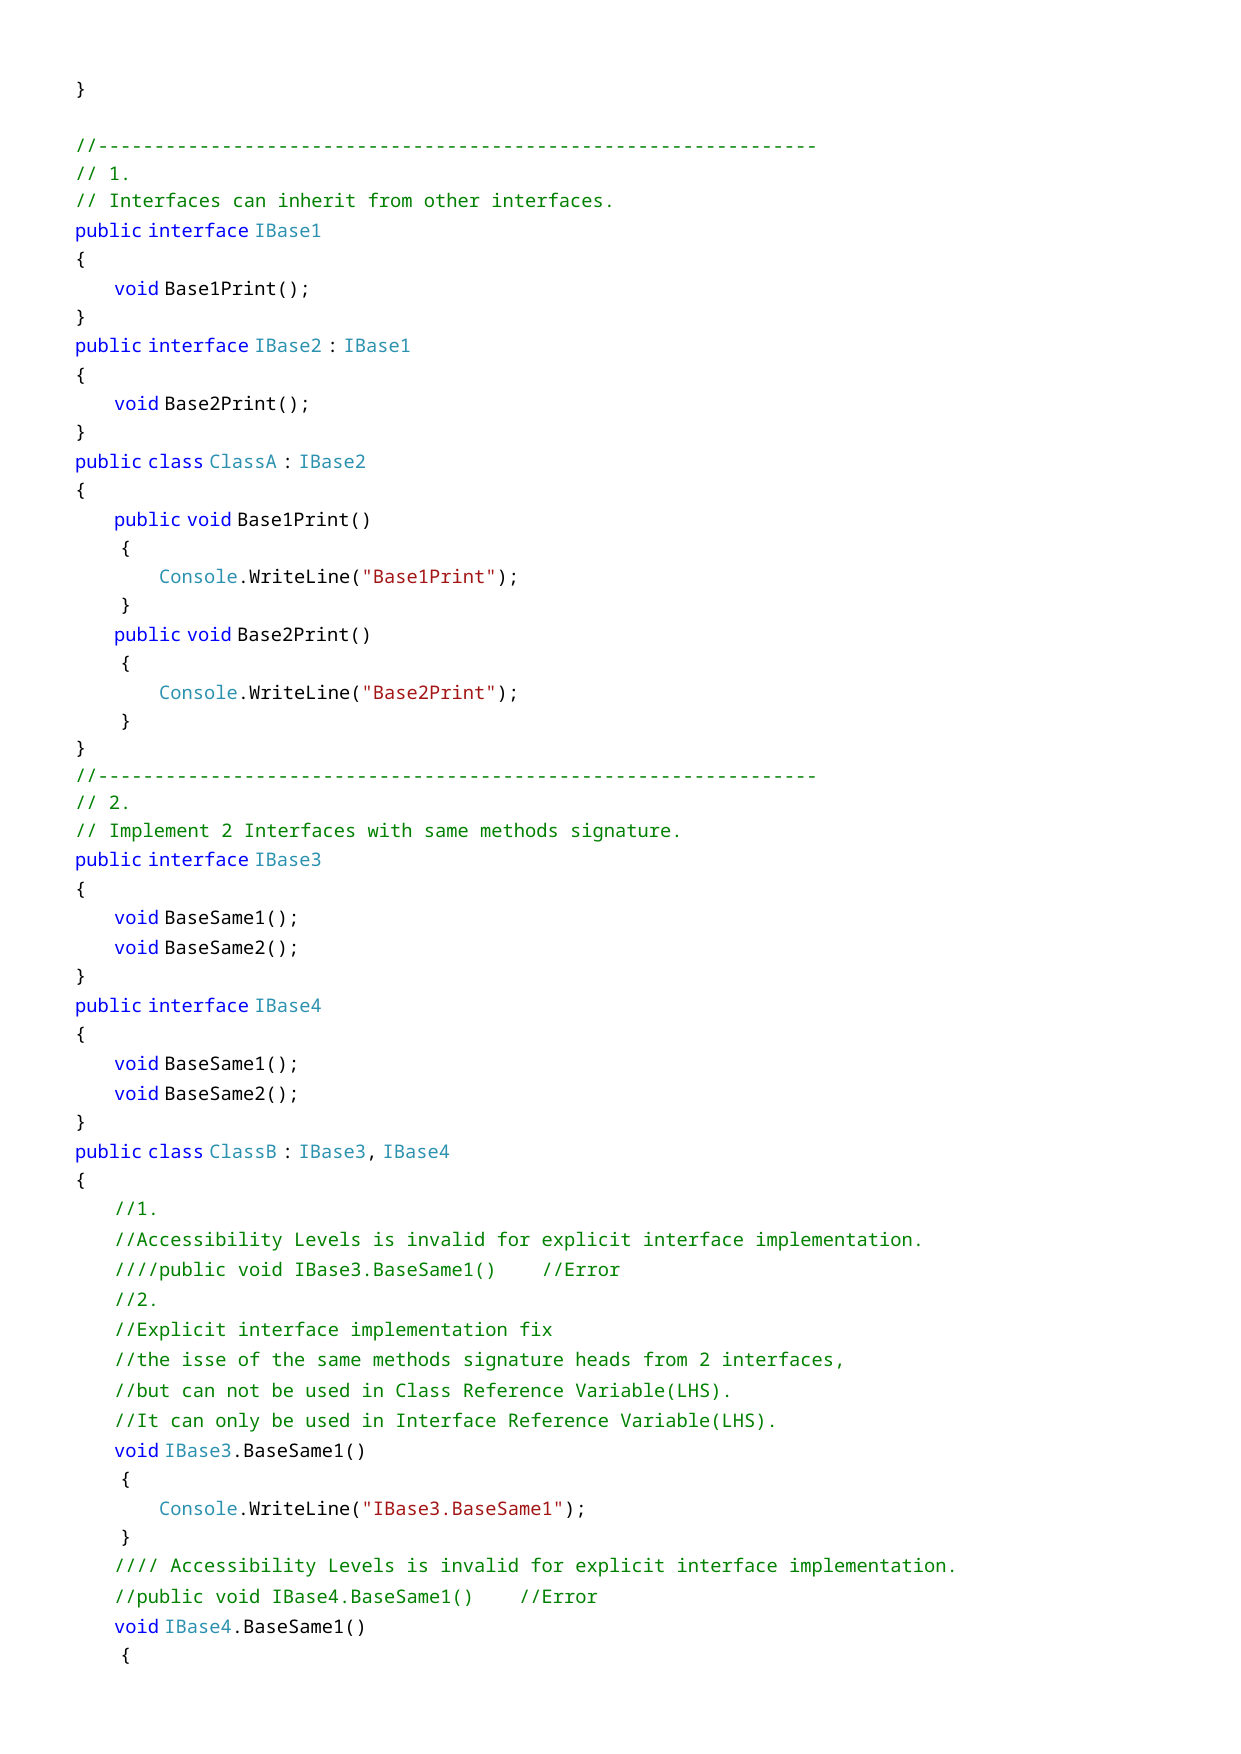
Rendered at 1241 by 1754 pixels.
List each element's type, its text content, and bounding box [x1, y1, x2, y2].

text //2. [75, 1284, 1165, 1312]
text Console.WriteLine("Base2Print"); [75, 677, 1165, 705]
text //// Accessibility Levels is invalid for explicit interface implementation. [75, 1551, 1165, 1579]
text ////public void IBase3.BaseSame1() //Error [75, 1254, 1165, 1282]
text //public void IBase4.BaseSame1() //Error [75, 1581, 1165, 1609]
text { [75, 534, 1165, 559]
text } [75, 418, 1165, 444]
text void IBase3.BaseSame1() [75, 1435, 1165, 1463]
text { [75, 875, 1165, 900]
text // 1. [75, 160, 1165, 186]
text void Base2Print(); [75, 388, 1165, 416]
text { [75, 1166, 1165, 1192]
text } [75, 963, 1165, 988]
text { [75, 649, 1165, 675]
text } [75, 592, 1165, 617]
text { [75, 1641, 1165, 1667]
text void BaseSame2(); [75, 932, 1165, 961]
text //It can only be used in Interface Reference Variable(LHS). [75, 1405, 1165, 1433]
text public void Base2Print() [75, 619, 1165, 647]
text void BaseSame1(); [75, 1048, 1165, 1076]
text void BaseSame2(); [75, 1078, 1165, 1106]
text //---------------------------------------------------------------- [75, 133, 1165, 158]
text //but can not be used in Class Reference Variable(LHS). [75, 1375, 1165, 1403]
text void Base1Print(); [75, 273, 1165, 301]
text // Implement 2 Interfaces with same methods signature. [75, 817, 1165, 843]
text { [75, 245, 1165, 271]
text public class ClassB : IBase3, IBase4 [75, 1136, 1165, 1164]
text public interface IBase1 [75, 215, 1165, 243]
text } [75, 303, 1165, 329]
text void IBase4.BaseSame1() [75, 1611, 1165, 1639]
text //1. [75, 1193, 1165, 1222]
text //Accessibility Levels is invalid for explicit interface implementation. [75, 1224, 1165, 1252]
text //Explicit interface implementation fix [75, 1314, 1165, 1342]
text { [75, 1020, 1165, 1046]
text public interface IBase2 : IBase1 [75, 331, 1165, 359]
text { [75, 476, 1165, 502]
text // Interfaces can inherit from other interfaces. [75, 188, 1165, 213]
text } [75, 75, 1165, 101]
text } [75, 1108, 1165, 1134]
text //---------------------------------------------------------------- [75, 762, 1165, 788]
text { [75, 361, 1165, 386]
text Console.WriteLine("IBase3.BaseSame1"); [75, 1493, 1165, 1521]
text } [75, 734, 1165, 760]
text } [75, 707, 1165, 733]
text public void Base1Print() [75, 504, 1165, 532]
text } [75, 1523, 1165, 1549]
text public class ClassA : IBase2 [75, 446, 1165, 474]
text // 2. [75, 789, 1165, 815]
text public interface IBase3 [75, 844, 1165, 873]
text public interface IBase4 [75, 990, 1165, 1018]
text //the isse of the same methods signature heads from 2 interfaces, [75, 1344, 1165, 1373]
text { [75, 1465, 1165, 1491]
text void BaseSame1(); [75, 902, 1165, 930]
text Console.WriteLine("Base1Print"); [75, 561, 1165, 589]
